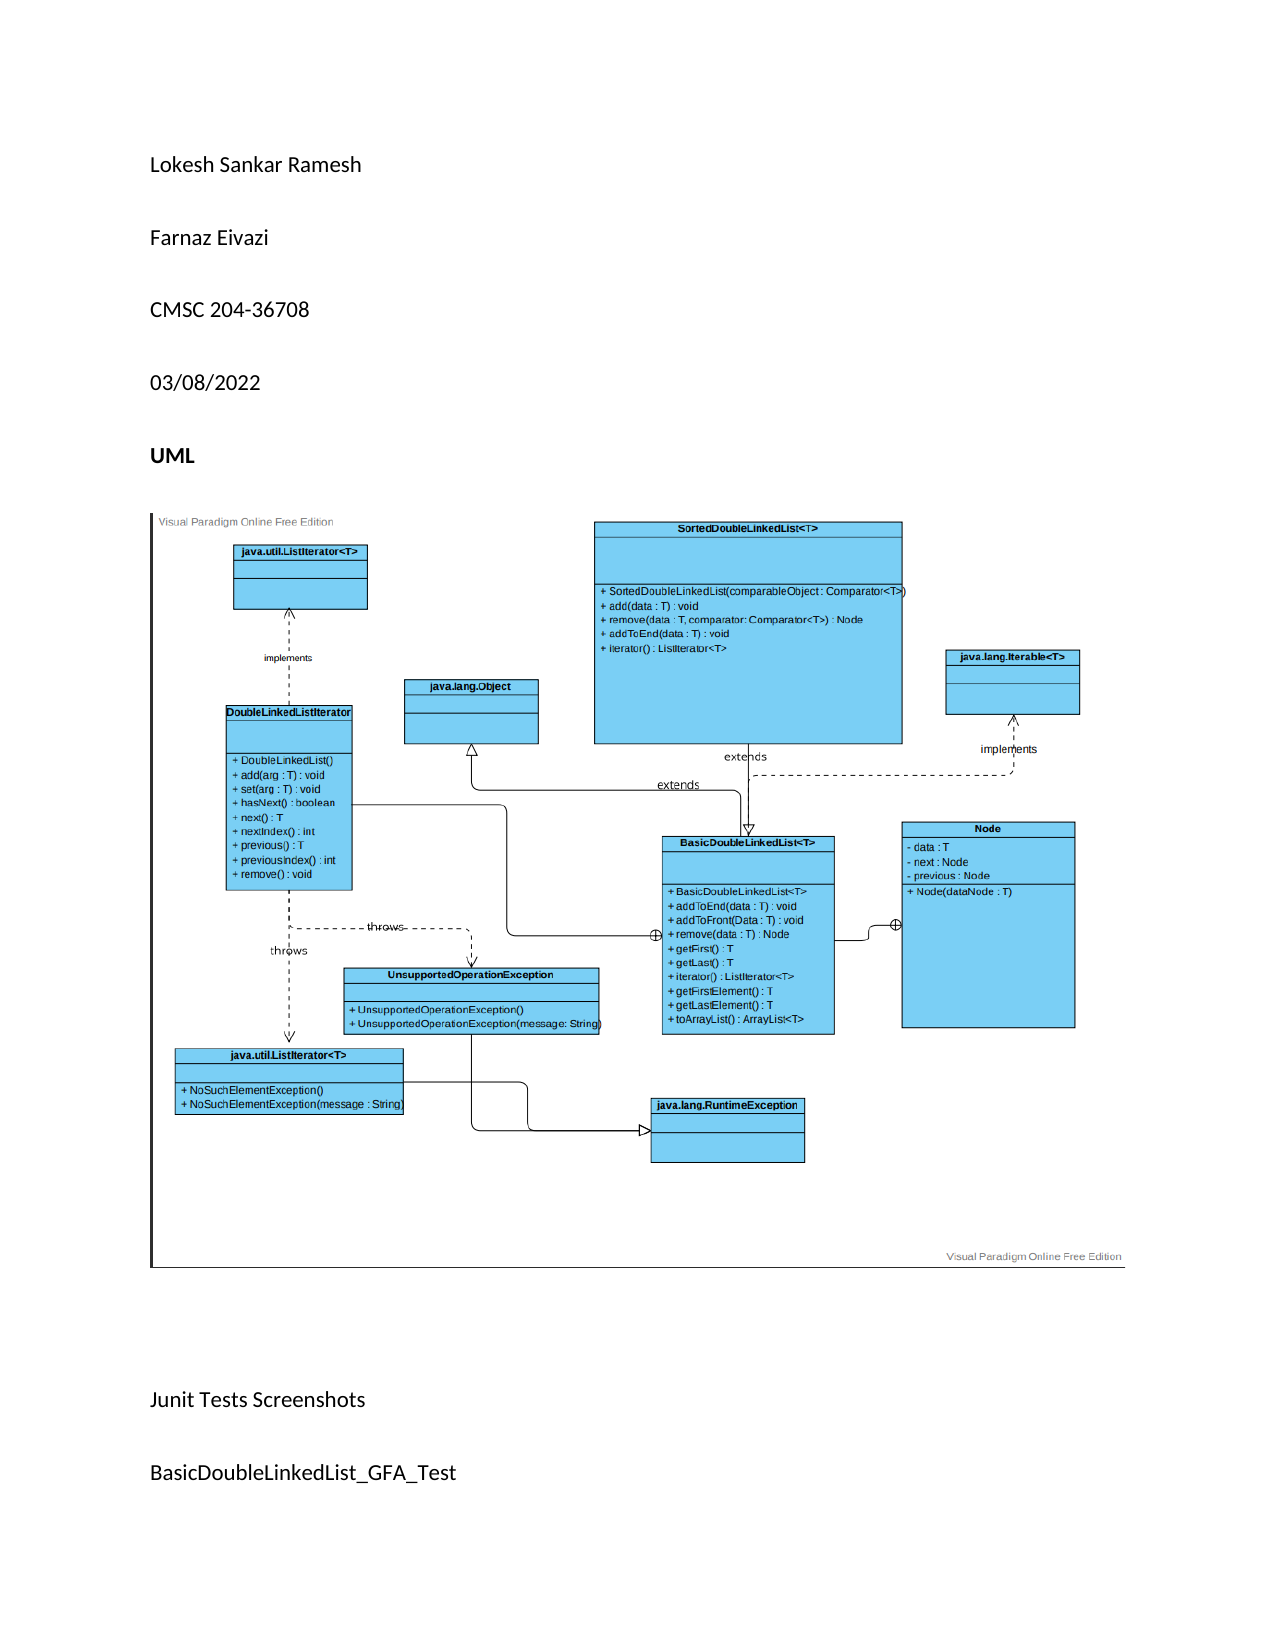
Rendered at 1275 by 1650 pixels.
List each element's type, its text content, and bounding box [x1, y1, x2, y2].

text Farnaz Eivazi [150, 223, 1125, 251]
text CMSC 204-36708 [150, 295, 1125, 323]
text BasicDoubleLinkedList_GFA_Test [150, 1458, 1125, 1486]
text UML [150, 441, 1125, 469]
picture [150, 513, 1125, 1268]
text 03/08/2022 [150, 368, 1125, 396]
text Lokesh Sankar Ramesh [150, 150, 1125, 178]
text Junit Tests Screenshots [150, 1385, 1125, 1413]
